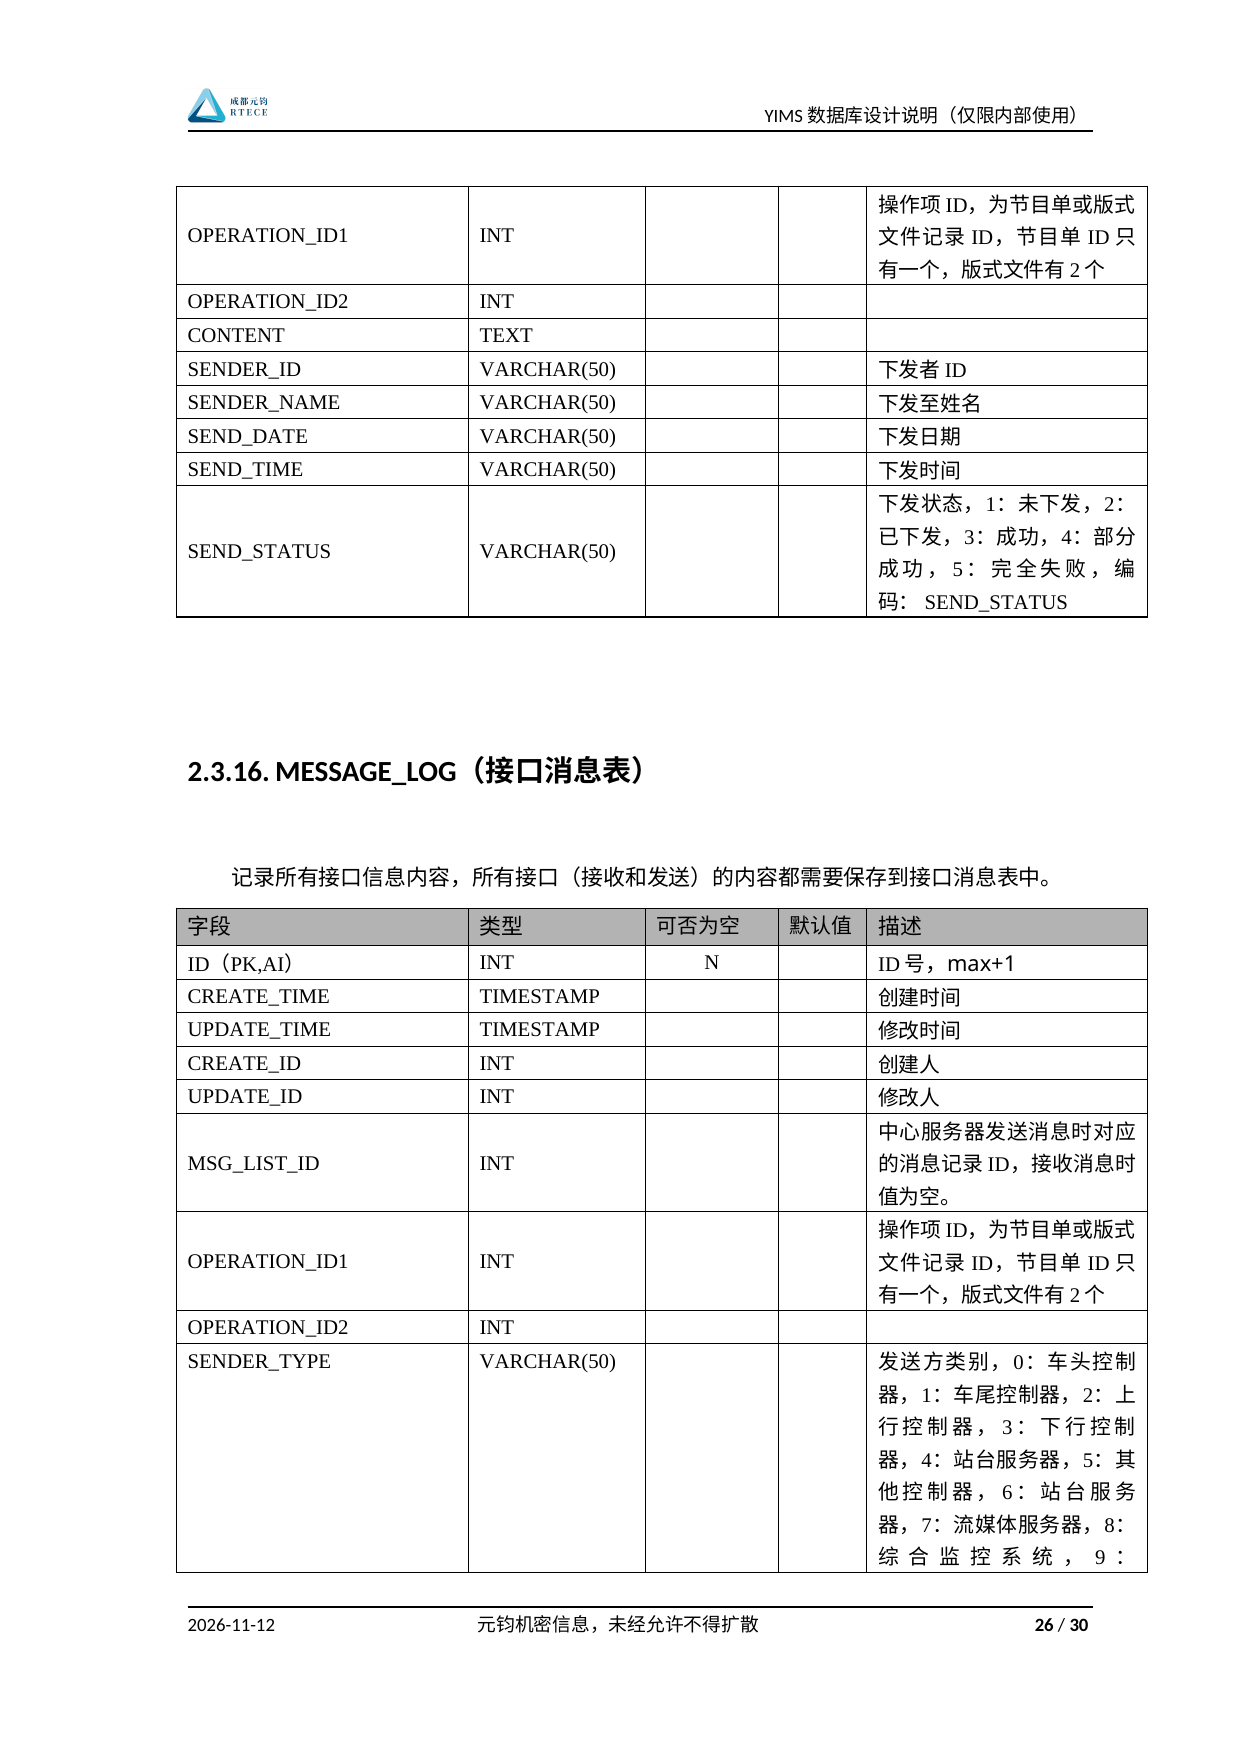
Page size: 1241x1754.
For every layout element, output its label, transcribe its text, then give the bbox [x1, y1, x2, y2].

table_cell INT [469, 285, 645, 318]
table_cell [779, 946, 866, 978]
table_cell [867, 1311, 1147, 1343]
table_cell [867, 285, 1147, 318]
table_cell [779, 1114, 866, 1211]
table_cell [779, 419, 866, 452]
table_cell VARCHAR(50) [469, 453, 645, 485]
table_cell VARCHAR(50) [469, 386, 645, 418]
table_cell INT [469, 1311, 645, 1343]
table_cell 修改人 [867, 1080, 1147, 1113]
table_cell [646, 486, 778, 616]
table_cell [646, 419, 778, 452]
table_cell [779, 319, 866, 351]
table_cell 操作项ID，为节目单或版式文件记录ID，节目单ID只有一个，版式文件有2个 [867, 187, 1147, 284]
table_cell 下发者ID [867, 352, 1147, 385]
table_header 描述 [867, 909, 1147, 945]
table_cell 下发时间 [867, 453, 1147, 485]
table_cell N [646, 946, 778, 978]
table_cell UPDATE_TIME [177, 1013, 468, 1046]
table_cell [646, 1013, 778, 1046]
table_cell ID号，max+1 [867, 946, 1147, 978]
table_cell CREATE_TIME [177, 980, 468, 1012]
table_cell MSG_LIST_ID [177, 1114, 468, 1211]
table_header 默认值 [779, 909, 866, 945]
table_cell SEND_TIME [177, 453, 468, 485]
subtitle MESSAGE_LOG（接口消息表） [187, 736, 1093, 801]
table_cell VARCHAR(50) [469, 419, 645, 452]
table_cell [779, 1311, 866, 1343]
table_cell [646, 1311, 778, 1343]
table_cell [779, 453, 866, 485]
table_cell OPERATION_ID1 [177, 1212, 468, 1310]
table_cell VARCHAR(50) [469, 486, 645, 616]
table_cell [646, 1212, 778, 1310]
table_cell 创建时间 [867, 980, 1147, 1012]
table_cell 创建人 [867, 1047, 1147, 1079]
table_cell [646, 1344, 778, 1572]
table_cell SENDER_NAME [177, 386, 468, 418]
table_cell VARCHAR(50) [469, 352, 645, 385]
table_cell [867, 319, 1147, 351]
table_cell [646, 1080, 778, 1113]
table_cell SEND_STATUS [177, 486, 468, 616]
text 记录所有接口信息内容，所有接口（接收和发送）的内容都需要保存到接口消息表中。 [187, 859, 1093, 892]
table_cell INT [469, 1114, 645, 1211]
table_cell [779, 486, 866, 616]
table_cell [646, 1047, 778, 1079]
table_cell 中心服务器发送消息时对应的消息记录ID，接收消息时值为空。 [867, 1114, 1147, 1211]
table_cell [779, 1080, 866, 1113]
table_cell INT [469, 1047, 645, 1079]
table_cell OPERATION_ID1 [177, 187, 468, 284]
table_cell ID（PK,AI） [177, 946, 468, 978]
picture [187, 88, 268, 123]
table_cell 下发日期 [867, 419, 1147, 452]
table_cell [779, 1212, 866, 1310]
table_cell [646, 187, 778, 284]
table_cell INT [469, 946, 645, 978]
table_cell VARCHAR(50) [469, 1344, 645, 1572]
table_cell SENDER_TYPE [177, 1344, 468, 1572]
table_cell UPDATE_ID [177, 1080, 468, 1113]
table_header 字段 [177, 909, 468, 945]
table_cell [646, 1114, 778, 1211]
table_cell SEND_DATE [177, 419, 468, 452]
table_cell [779, 352, 866, 385]
table_cell [779, 187, 866, 284]
table_cell OPERATION_ID2 [177, 1311, 468, 1343]
table_cell INT [469, 1080, 645, 1113]
table_cell 修改时间 [867, 1013, 1147, 1046]
table_cell [779, 386, 866, 418]
table_cell [779, 1047, 866, 1079]
table_cell [646, 352, 778, 385]
table_cell TEXT [469, 319, 645, 351]
table_cell 操作项ID，为节目单或版式文件记录ID，节目单ID只有一个，版式文件有2个 [867, 1212, 1147, 1310]
table_cell [646, 453, 778, 485]
table_cell 下发状态，1：未下发，2：已下发，3：成功，4：部分成功，5：完全失败，编码： SEND_STATUS [867, 486, 1147, 616]
table_cell 下发至姓名 [867, 386, 1147, 418]
table_cell TIMESTAMP [469, 980, 645, 1012]
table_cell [867, 1344, 1147, 1572]
table_cell CONTENT [177, 319, 468, 351]
table_cell TIMESTAMP [469, 1013, 645, 1046]
table_cell [646, 285, 778, 318]
table_header 类型 [469, 909, 645, 945]
table_cell INT [469, 1212, 645, 1310]
table_cell SENDER_ID [177, 352, 468, 385]
table_cell [779, 1013, 866, 1046]
table_cell [646, 386, 778, 418]
table_cell CREATE_ID [177, 1047, 468, 1079]
table_header 可否为空 [646, 909, 778, 945]
table_cell [779, 285, 866, 318]
table_cell [646, 319, 778, 351]
table_cell [779, 1344, 866, 1572]
table_cell [646, 980, 778, 1012]
table_cell OPERATION_ID2 [177, 285, 468, 318]
table_cell INT [469, 187, 645, 284]
table_cell [779, 980, 866, 1012]
